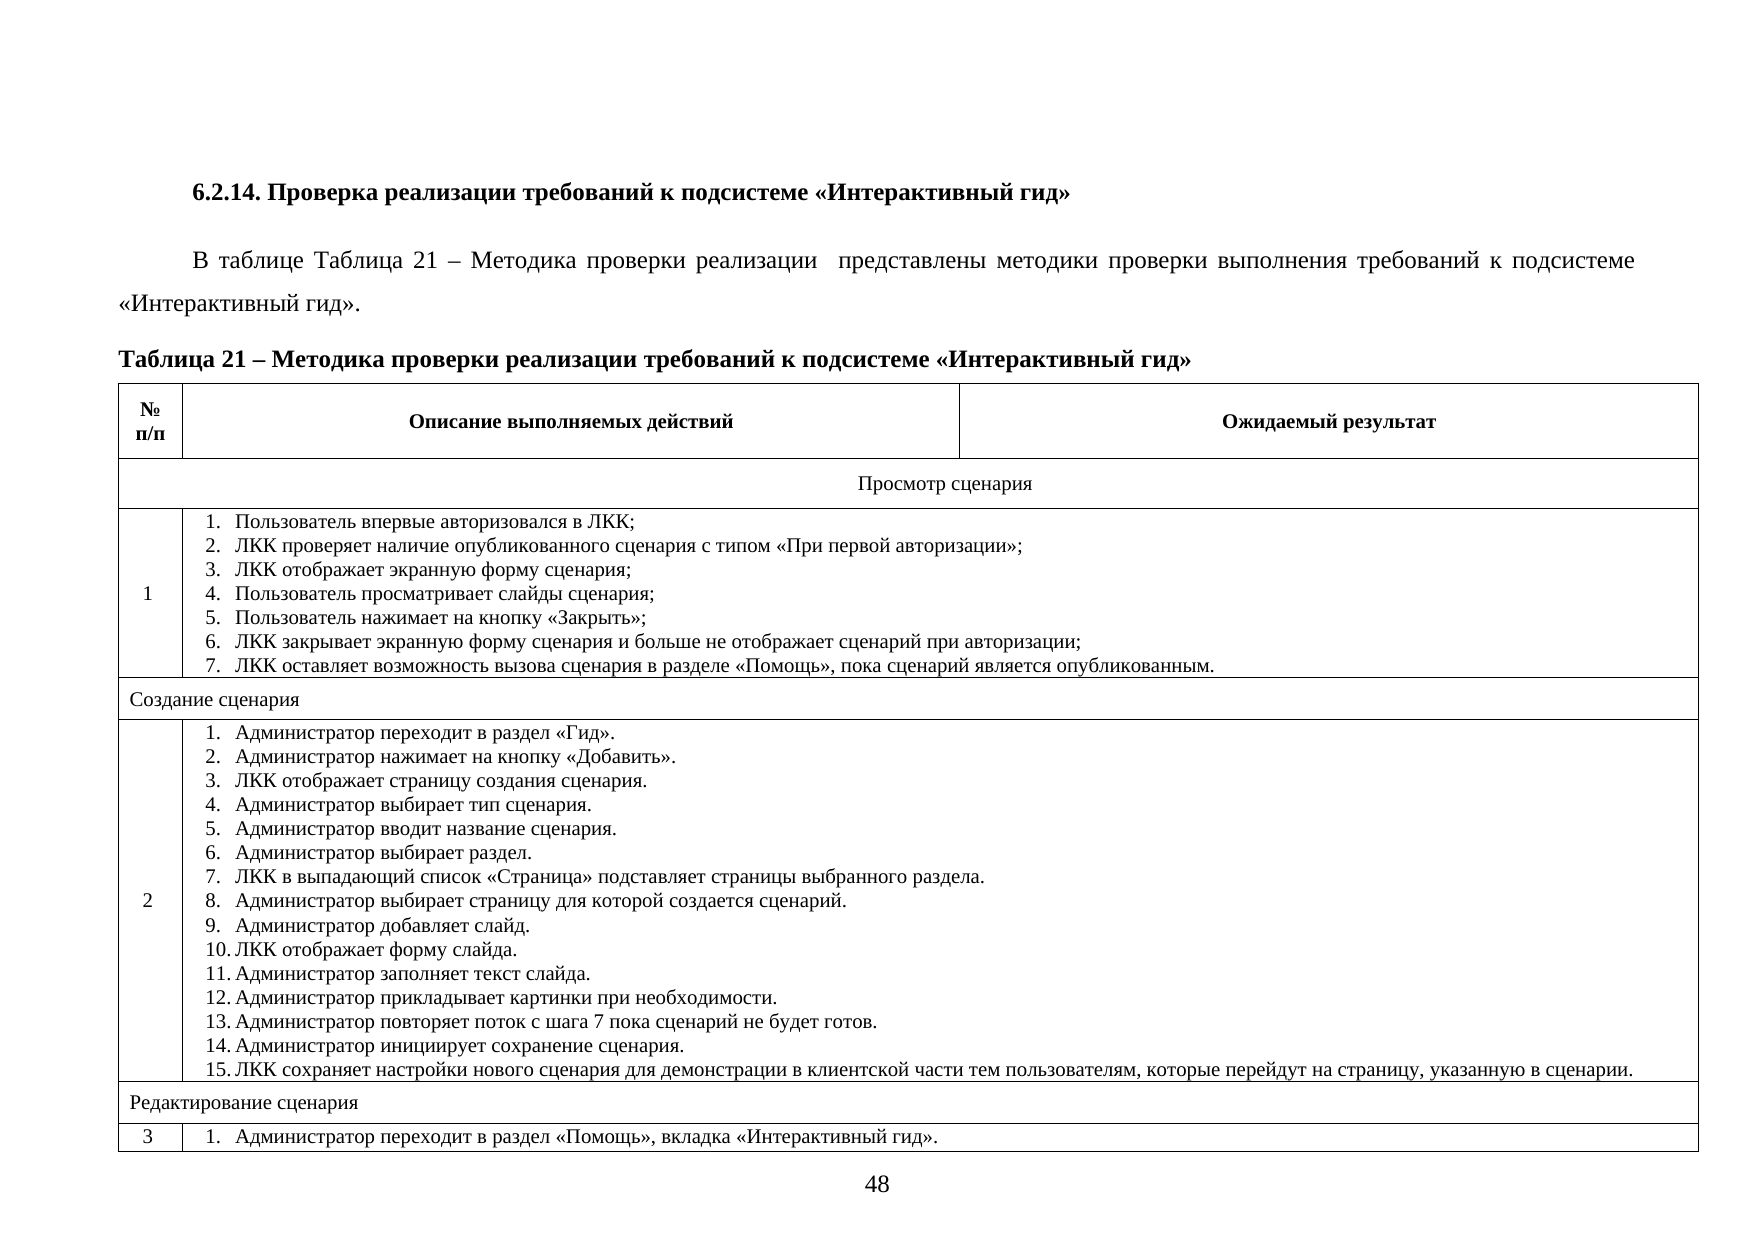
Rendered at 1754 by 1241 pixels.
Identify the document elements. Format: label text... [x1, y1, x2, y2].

table_cell Администратор переходит в раздел «Гид». Администратор нажимает на кнопку «Добавить». ЛКК отображает страницу создания сценария. Администратор выбирает тип сценария. Администратор вводит название сценария. Администратор выбирает раздел. ЛКК в выпадающий список «Страница» подставляет страницы выбранного раздела. Администратор выбирает страницу для которой создается сценарий. Администратор добавляет слайд. ЛКК отображает форму слайда. Администратор заполняет текст слайда. Администратор прикладывает картинки при необходимости. Администратор повторяет поток с шага 7 пока сценарий не будет готов. Администратор инициирует сохранение сценария. ЛКК сохраняет настройки нового сценария для демонстрации в клиентской части тем пользователям, которые перейдут на страницу, указанную в сценарии. [183, 720, 1698, 1081]
table_header Ожидаемый результат [960, 384, 1698, 457]
table_cell Редактирование сценария [119, 1082, 1698, 1123]
table_cell Просмотр сценария [119, 459, 1698, 508]
table_cell [119, 509, 182, 677]
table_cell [183, 1124, 1698, 1151]
subtitle Проверка реализации требований к подсистеме «Интерактивный гид» [118, 177, 1636, 206]
table_header № п/п [119, 384, 182, 457]
table_cell Пользователь впервые авторизовался в ЛКК; ЛКК проверяет наличие опубликованного сценария с типом «При первой авторизации»; ЛКК отображает экранную форму сценария; Пользователь просматривает слайды сценария; Пользователь нажимает на кнопку «Закрыть»; ЛКК закрывает экранную форму сценария и больше не отображает сценарий при авторизации; ЛКК оставляет возможность вызова сценария в разделе «Помощь», пока сценарий является опубликованным. [183, 509, 1698, 677]
table_cell [119, 720, 182, 1081]
text В таблице 21 представлены методики проверки выполнения требований к подсистеме «Интерактивный гид». [118, 245, 1636, 317]
table_cell Создание сценария [119, 678, 1698, 719]
table_cell [119, 1124, 182, 1151]
table_header Описание выполняемых действий [183, 384, 959, 457]
